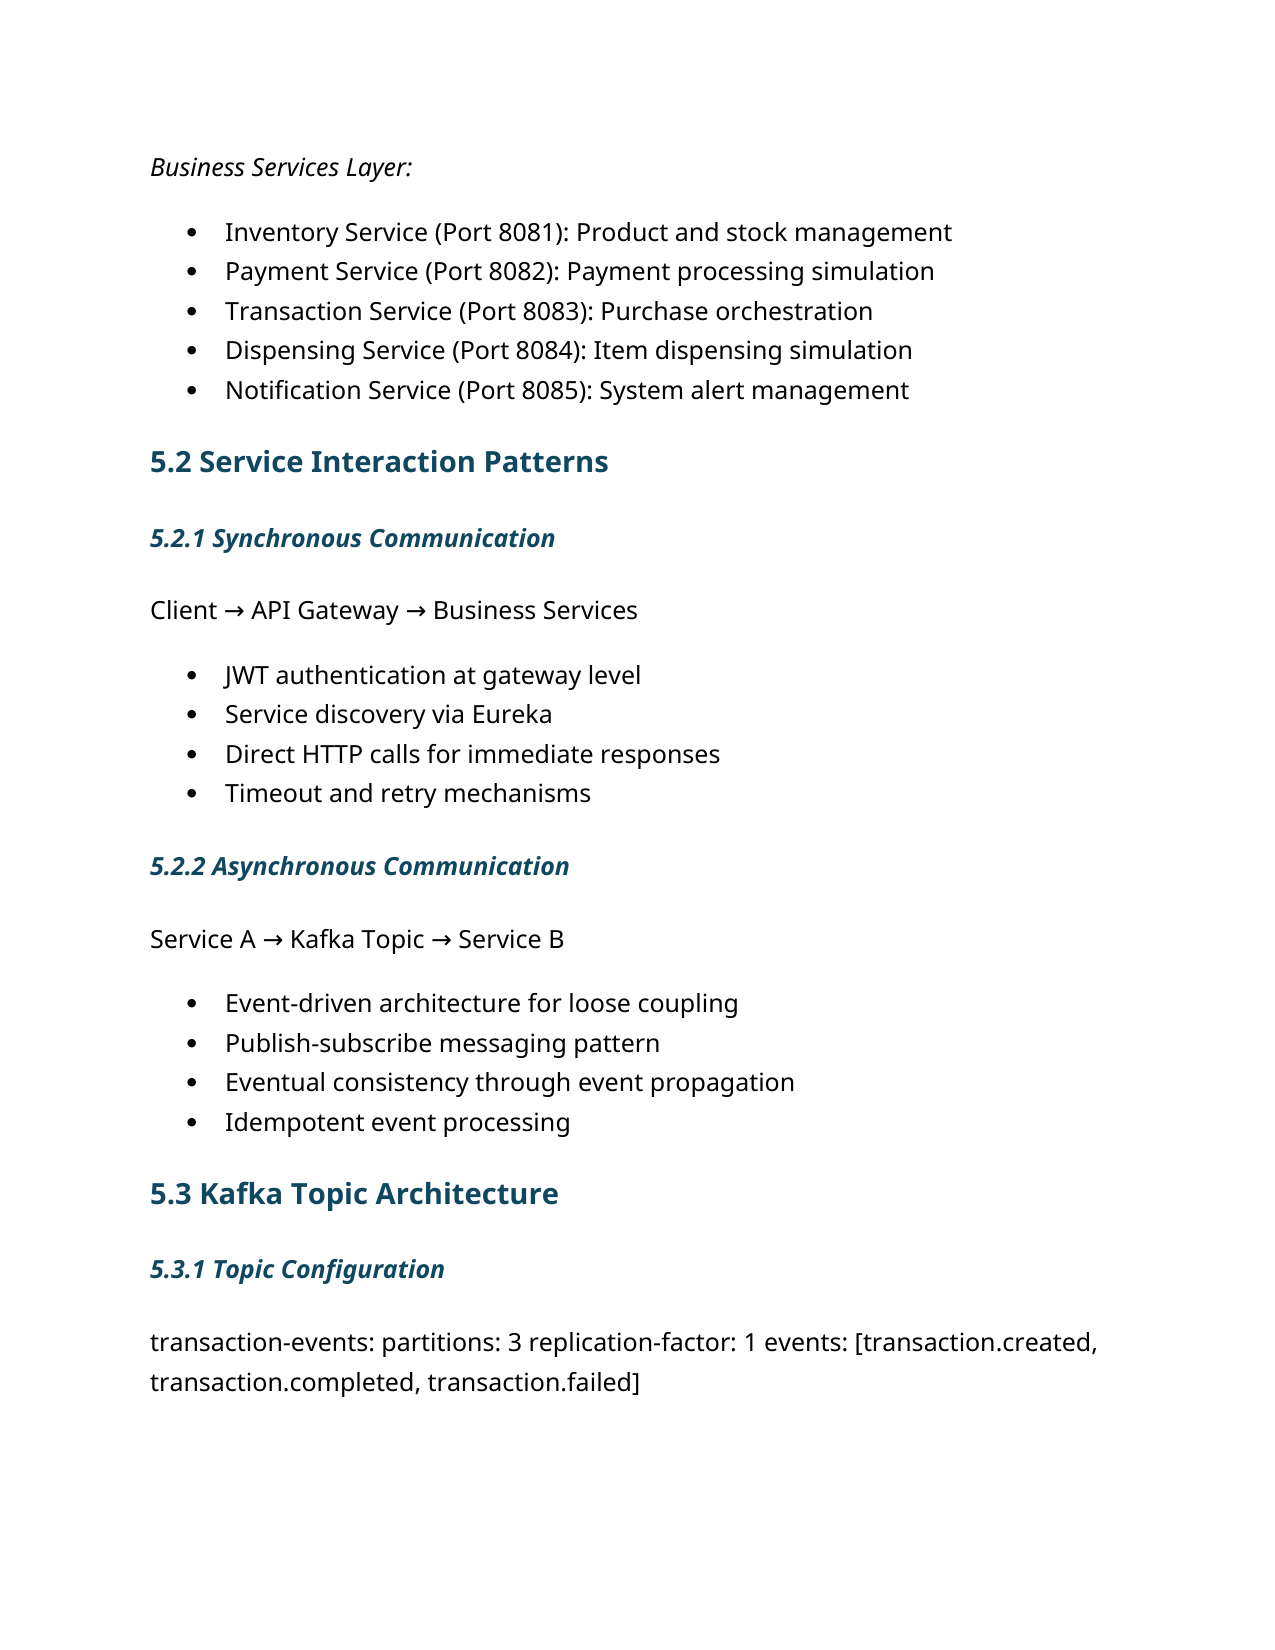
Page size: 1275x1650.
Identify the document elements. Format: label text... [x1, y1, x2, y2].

text transaction-events: partitions: 3 replication-factor: 1 events: [transaction.created, transaction.completed, transaction.failed] [150, 1325, 1125, 1398]
list Notification Service (Port 8085): System alert management [187, 372, 1125, 406]
list Transaction Service (Port 8083): Purchase orchestration [187, 293, 1125, 327]
list Publish-subscribe messaging pattern [187, 1025, 1125, 1059]
list Service discovery via Eureka [187, 697, 1125, 731]
text Business Services Layer: [150, 150, 1125, 184]
list Event-driven architecture for loose coupling [187, 986, 1125, 1020]
subtitle 5.2.2 Asynchronous Communication [150, 849, 1125, 883]
list Eventual consistency through event propagation [187, 1065, 1125, 1099]
subtitle 5.3.1 Topic Configuration [150, 1252, 1125, 1286]
list Direct HTTP calls for immediate responses [187, 736, 1125, 771]
list Payment Service (Port 8082): Payment processing simulation [187, 254, 1125, 288]
subtitle 5.3 Kafka Topic Architecture [150, 1173, 1125, 1213]
subtitle 5.2 Service Interaction Patterns [150, 441, 1125, 481]
list Inventory Service (Port 8081): Product and stock management [187, 214, 1125, 248]
list Timeout and retry mechanisms [187, 776, 1125, 810]
list Dispensing Service (Port 8084): Item dispensing simulation [187, 333, 1125, 367]
text Service A → Kafka Topic → Service B [150, 921, 1125, 955]
list JWT authentication at gateway level [187, 657, 1125, 692]
text Client → API Gateway → Business Services [150, 593, 1125, 627]
list Idempotent event processing [187, 1104, 1125, 1138]
subtitle 5.2.1 Synchronous Communication [150, 520, 1125, 554]
